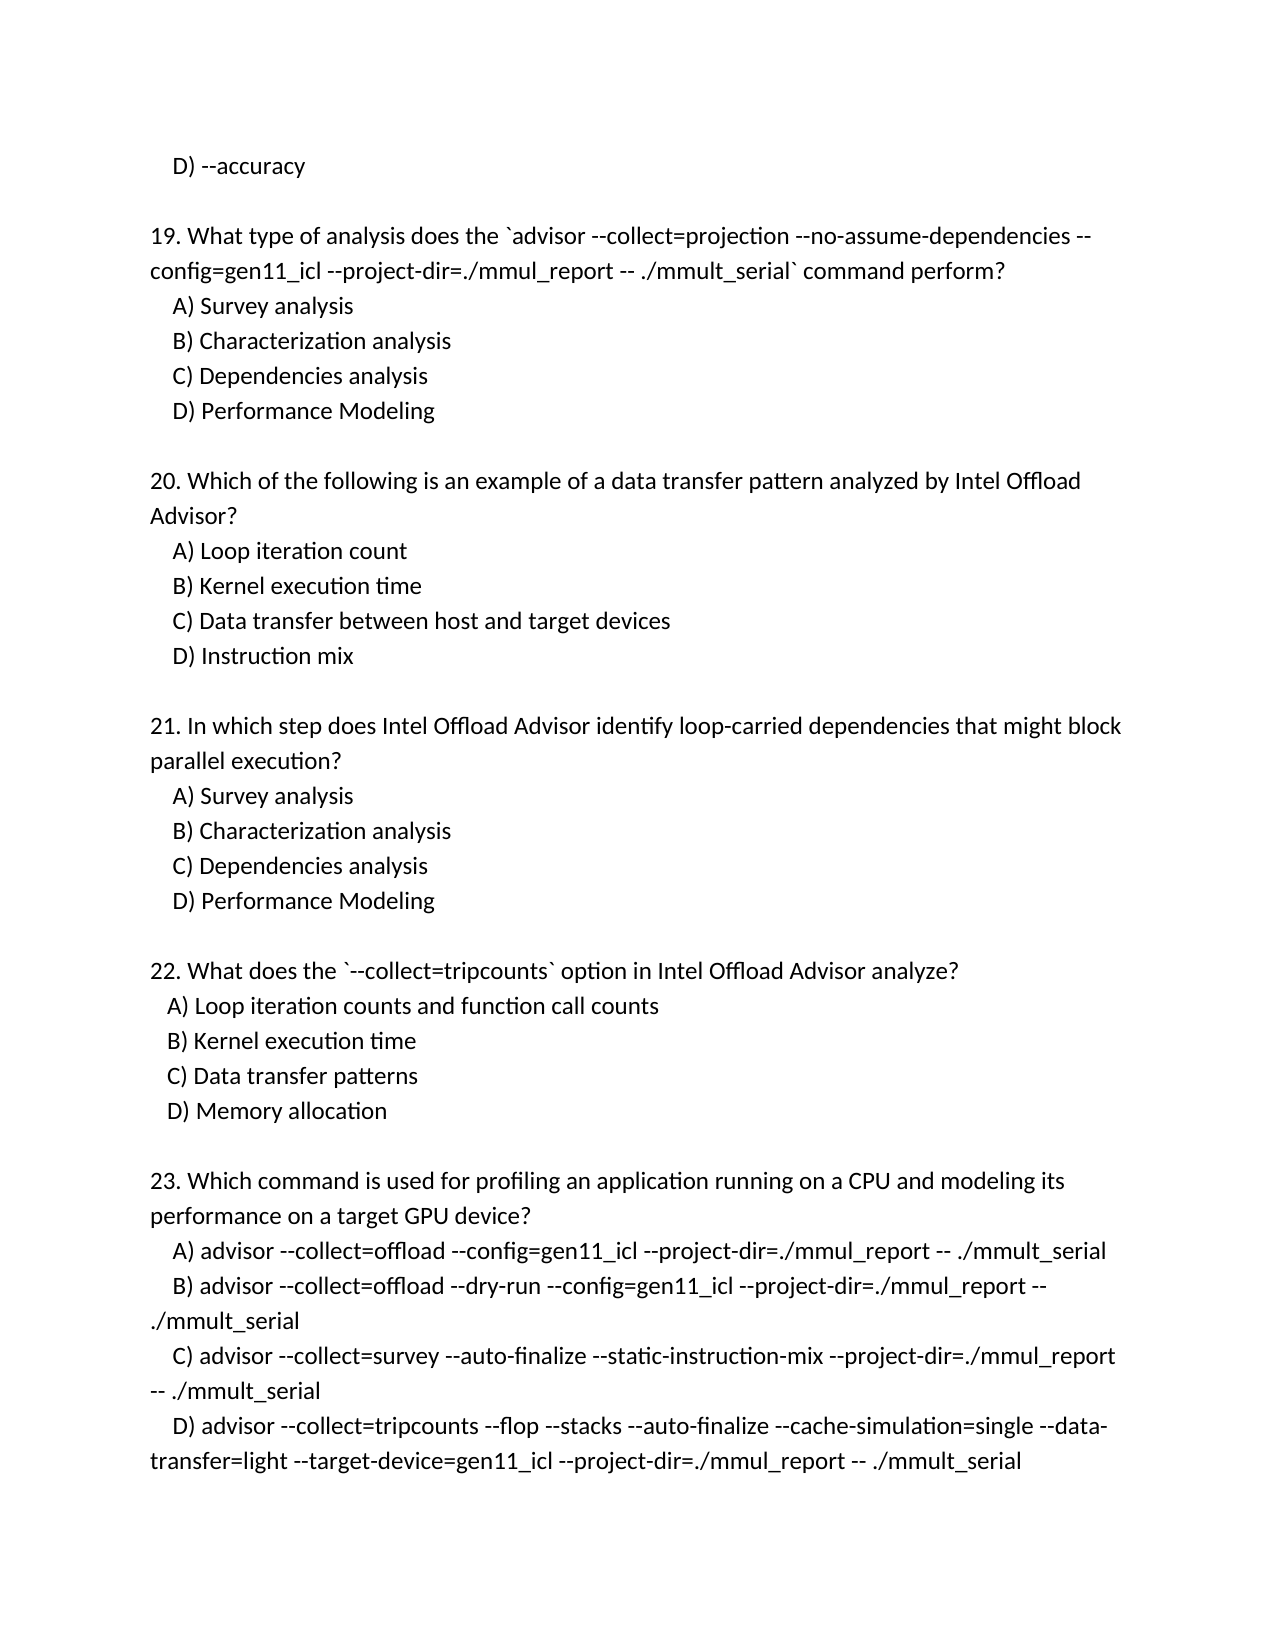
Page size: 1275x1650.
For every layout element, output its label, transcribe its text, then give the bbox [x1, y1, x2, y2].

text A) Survey analysis [150, 290, 1125, 321]
text 20. Which of the following is an example of a data transfer pattern analyzed by Intel Offload Advisor? [150, 465, 1125, 531]
text 21. In which step does Intel Offload Advisor identify loop-carried dependencies that might block parallel execution? [150, 710, 1125, 776]
text 19. What type of analysis does the `advisor --collect=projection --no-assume-dependencies --config=gen11_icl --project-dir=./mmul_report -- ./mmult_serial` command perform? [150, 220, 1125, 286]
text C) Data transfer patterns [150, 1060, 1125, 1091]
text B) Characterization analysis [150, 325, 1125, 356]
text C) advisor --collect=survey --auto-finalize --static-instruction-mix --project-dir=./mmul_report -- ./mmult_serial [150, 1340, 1125, 1406]
text 22. What does the `--collect=tripcounts` option in Intel Offload Advisor analyze? [150, 955, 1125, 986]
text A) Loop iteration count [150, 535, 1125, 566]
text C) Dependencies analysis [150, 850, 1125, 881]
text D) Memory allocation [150, 1095, 1125, 1126]
text A) Survey analysis [150, 780, 1125, 811]
text D) Performance Modeling [150, 885, 1125, 916]
text D) Instruction mix [150, 640, 1125, 671]
text B) Kernel execution time [150, 1025, 1125, 1056]
text D) --accuracy [150, 150, 1125, 181]
text B) advisor --collect=offload --dry-run --config=gen11_icl --project-dir=./mmul_report -- ./mmult_serial [150, 1270, 1125, 1336]
text A) Loop iteration counts and function call counts [150, 990, 1125, 1021]
text C) Data transfer between host and target devices [150, 605, 1125, 636]
text C) Dependencies analysis [150, 360, 1125, 391]
text D) Performance Modeling [150, 395, 1125, 426]
text 23. Which command is used for profiling an application running on a CPU and modeling its performance on a target GPU device? [150, 1165, 1125, 1231]
text B) Kernel execution time [150, 570, 1125, 601]
text B) Characterization analysis [150, 815, 1125, 846]
text A) advisor --collect=offload --config=gen11_icl --project-dir=./mmul_report -- ./mmult_serial [150, 1235, 1125, 1266]
